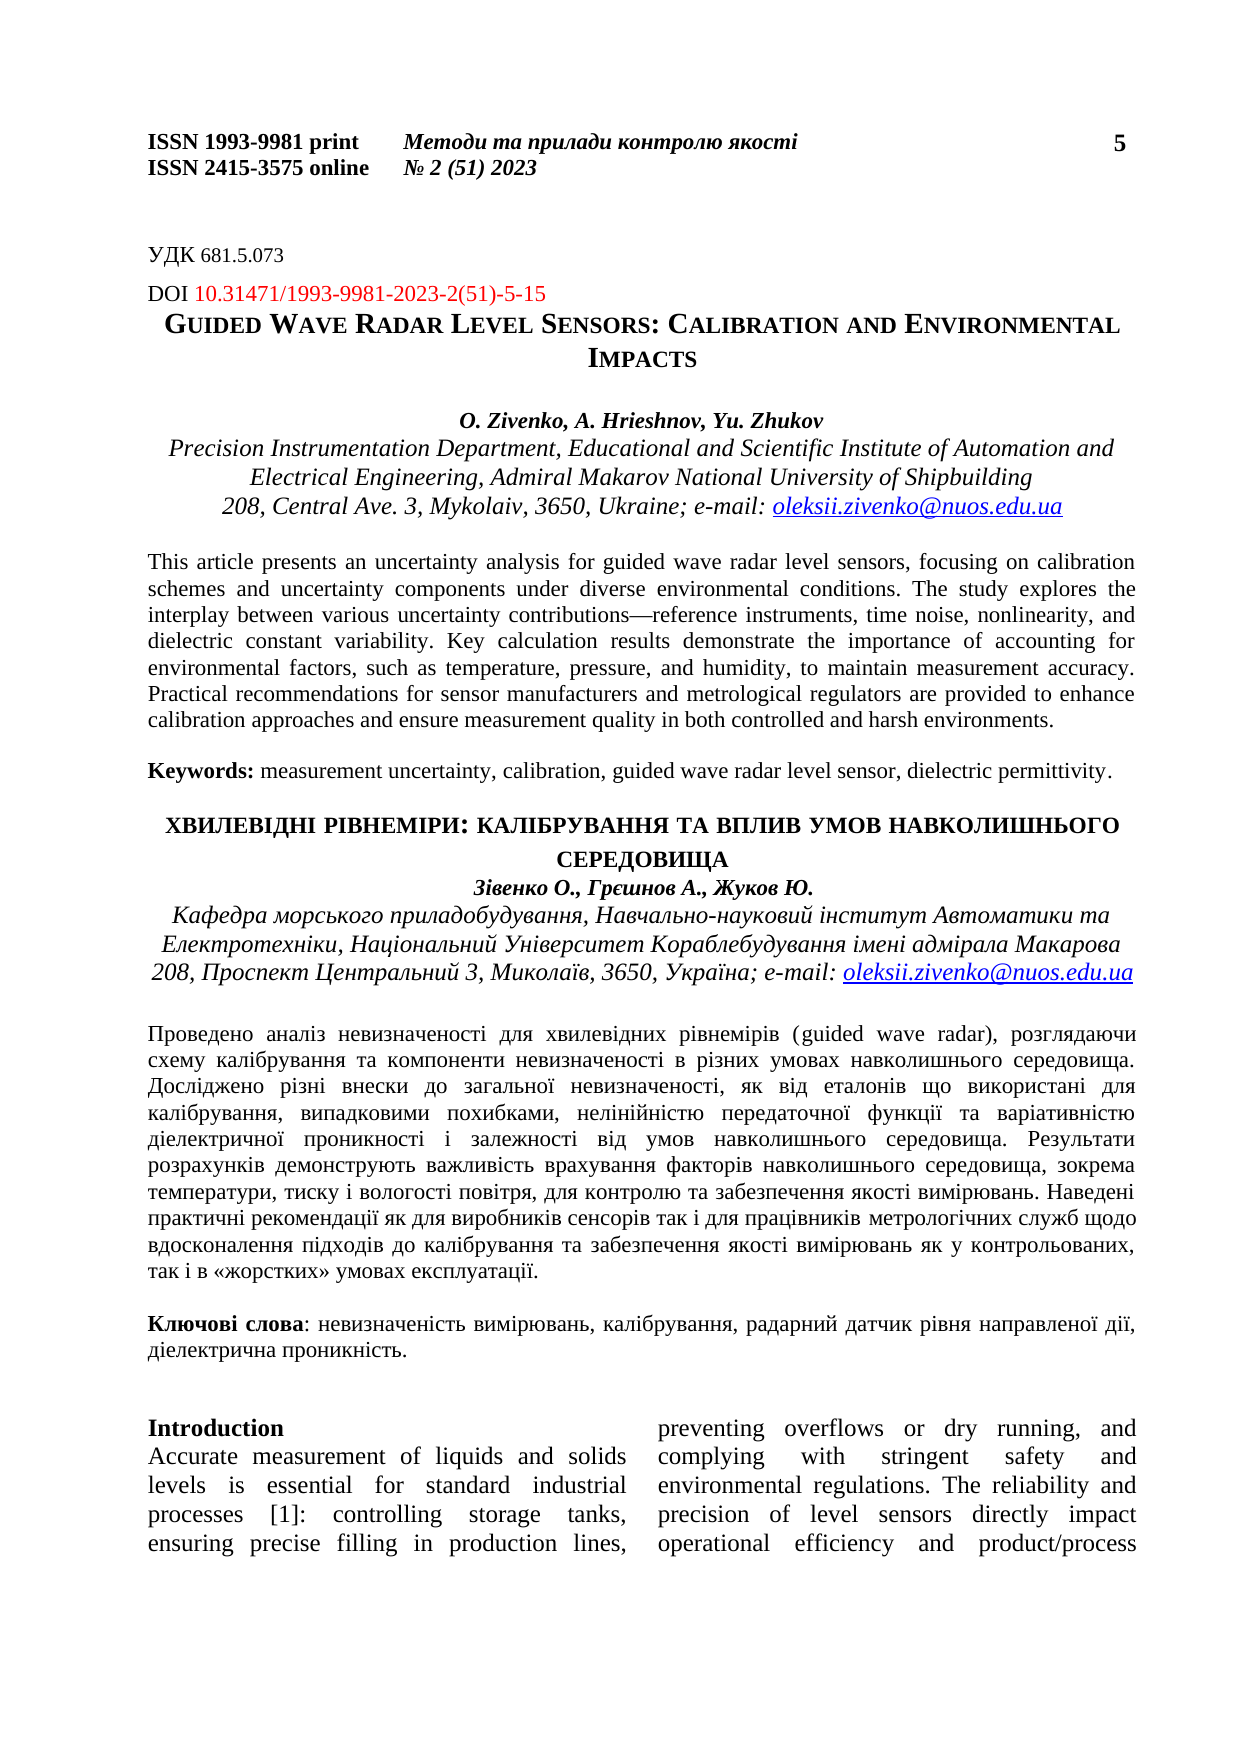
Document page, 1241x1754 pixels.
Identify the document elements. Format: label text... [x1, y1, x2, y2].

text Introduction [148, 1413, 627, 1441]
text Проведено аналіз невизначеності для хвилевідних рівнемірів (guided wave radar), розглядаючи схему калібрування та компоненти невизначеності в різних умовах навколишнього середовища. Досліджено різні внески до загальної невизначеності, як від еталонів що використані для калібрування, випадковими похибками, нелінійністю передаточної функції та варіативністю діелектричної проникності і залежності від умов навколишнього середовища. Результати розрахунків демонструють важливість врахування факторів навколишнього середовища, зокрема температури, тиску і вологості повітря, для контролю та забезпечення якості вимірювань. Наведені практичні рекомендації як для виробників сенсорів так і для працівників метрологічних служб щодо вдосконалення підходів до калібрування та забезпечення якості вимірювань як у контрольованих, так і в «жорстких» умовах експлуатації. [147, 1020, 1137, 1283]
text хвилевідні рівнеміри: калібрування та вплив умов навколишнього середовища [147, 807, 1137, 874]
text 208, Central Ave. 3, Mykolaiv, 3650, Ukraine; e-mail: oleksii.zivenko@nuos.edu.ua [147, 491, 1137, 520]
text УДК 681.5.073 [147, 241, 1137, 268]
text This article presents an uncertainty analysis for guided wave radar level sensors, focusing on calibration schemes and uncertainty components under diverse environmental conditions. The study explores the interplay between various uncertainty contributions—reference instruments, time noise, nonlinearity, and dielectric constant variability. Key calculation results demonstrate the importance of accounting for environmental factors, such as temperature, pressure, and humidity, to maintain measurement accuracy. Practical recommendations for sensor manufacturers and metrological regulators are provided to enhance calibration approaches and ensure measurement quality in both controlled and harsh environments. [147, 548, 1137, 733]
text Guided Wave Radar Level Sensors: Calibration and Environmental Impacts [147, 306, 1137, 373]
text Кафедра морського приладобудування, Навчально-науковий інститут Автоматики та Електротехніки, Національний Університет Кораблебудування імені адмірала Макарова 208, Проспект Центральний 3, Миколаїв, 3650, Україна; e-mail: oleksii.zivenko@nuos.edu.ua [147, 900, 1137, 986]
text Зівенко О., Грєшнов А., Жуков Ю. [147, 874, 1137, 900]
text Precision Instrumentation Department, Educational and Scientific Institute of Automation and Electrical Engineering, Admiral Makarov National University of Shipbuilding [147, 433, 1137, 491]
text Keywords: measurement uncertainty, calibration, guided wave radar level sensor, dielectric permittivity. [147, 759, 1137, 783]
text DOI 10.31471/1993-9981-2023-2(51)-5-15 [147, 280, 1137, 306]
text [148, 1441, 627, 1556]
text O. Zivenko, A. Hrieshnov, Yu. Zhukov [147, 407, 1137, 433]
text Ключові слова: невизначеність вимірювань, калібрування, радарний датчик рівня направленої дії, діелектрична проникність. [147, 1310, 1137, 1362]
